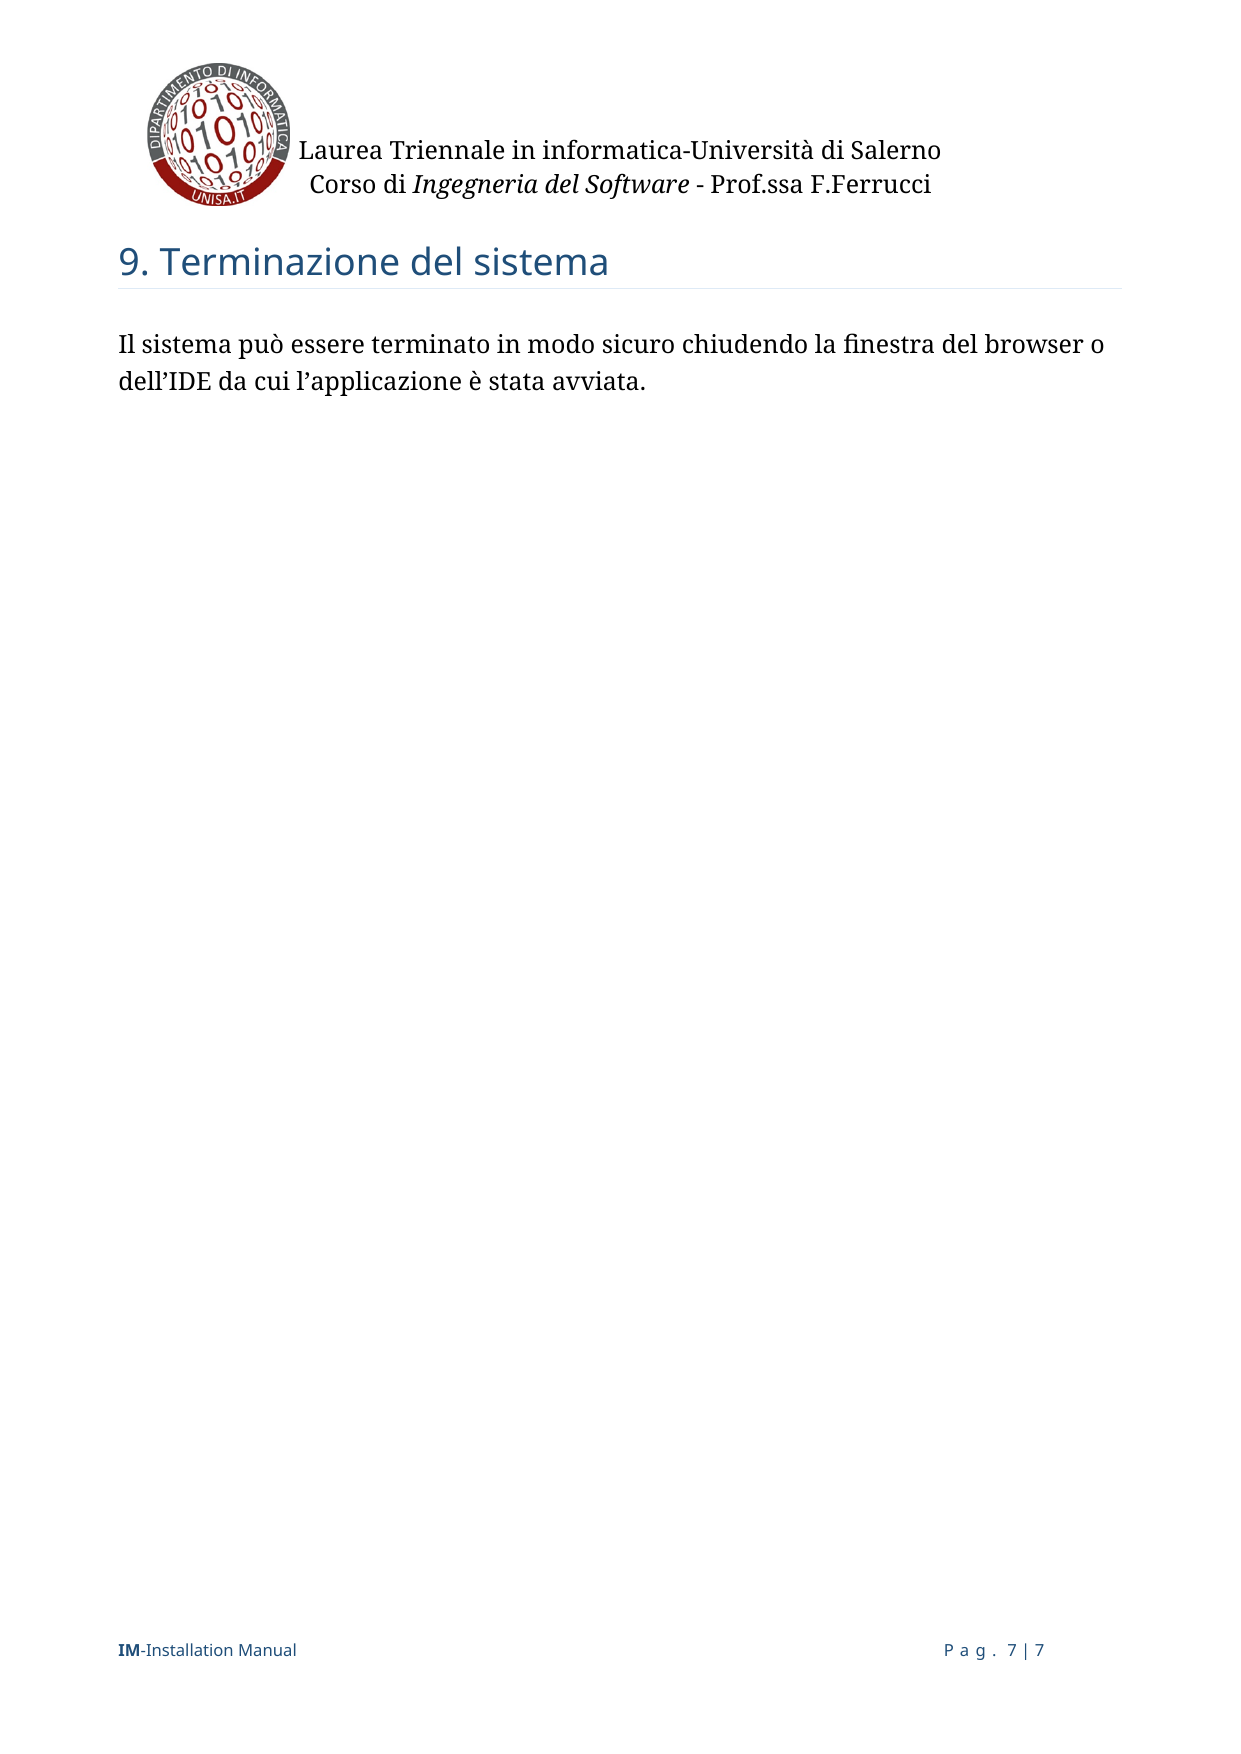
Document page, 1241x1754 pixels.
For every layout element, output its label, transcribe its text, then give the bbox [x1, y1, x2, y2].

picture [147, 63, 290, 206]
text 9. Terminazione del sistema [118, 235, 1122, 288]
text Il sistema può essere terminato in modo sicuro chiudendo la finestra del browser o dell’IDE da cui l’applicazione è stata avviata. [118, 327, 1122, 398]
